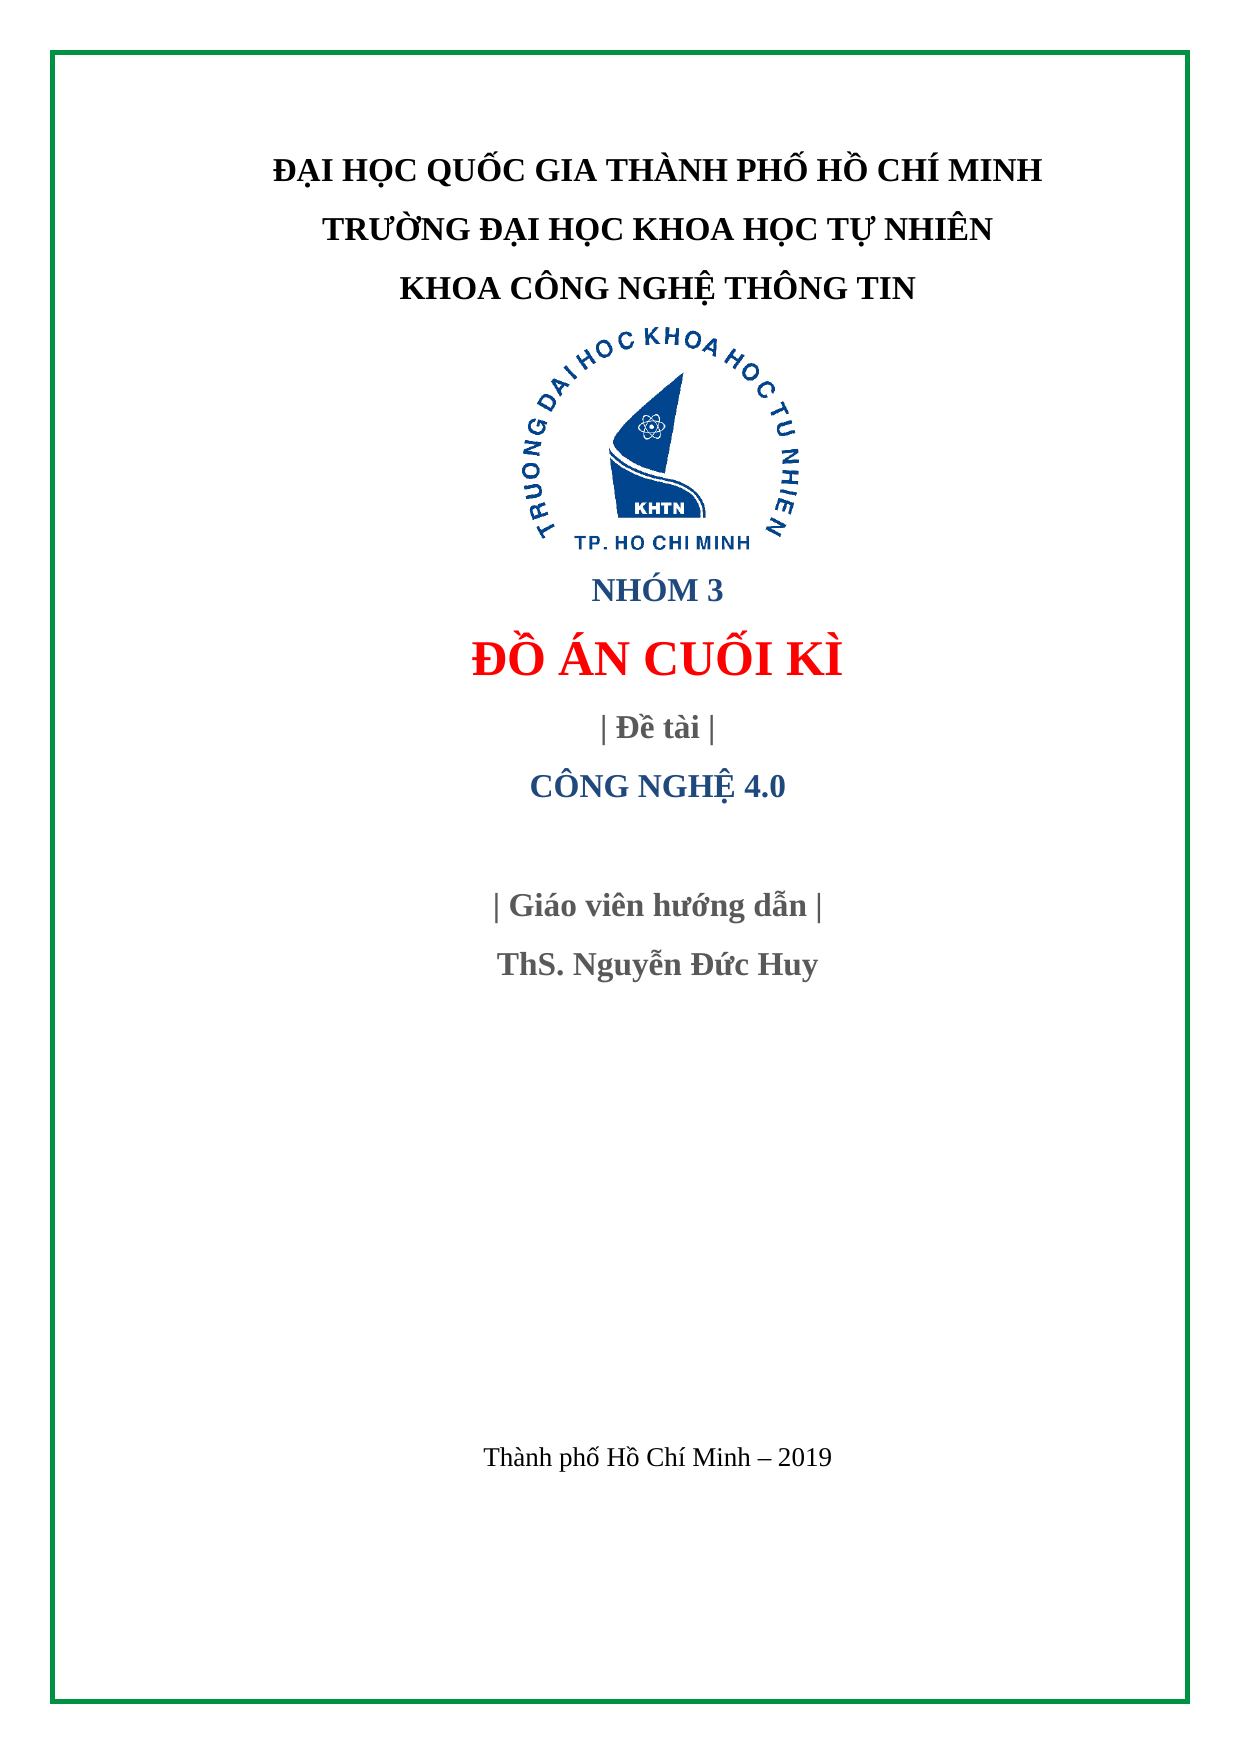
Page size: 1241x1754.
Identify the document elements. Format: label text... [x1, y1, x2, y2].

text CÔNG NGHỆ 4.0 [150, 767, 1090, 805]
text NHÓM 3 [150, 570, 1090, 608]
text ĐỒ ÁN CUỐI KÌ [150, 629, 1090, 687]
text Thành phố Hồ Chí Minh – 2019 [150, 1441, 1090, 1472]
text KHOA CÔNG NGHỆ THÔNG TIN [150, 268, 1090, 307]
text TRƯỜNG ĐẠI HỌC KHOA HỌC TỰ NHIÊN [150, 209, 1090, 247]
picture [516, 327, 799, 550]
text ThS. Nguyễn Đức Huy [150, 944, 1090, 982]
text ĐẠI HỌC QUỐC GIA THÀNH PHỐ HỒ CHÍ MINH [150, 150, 1090, 188]
text | Đề tài | [150, 707, 1090, 746]
text | Giáo viên hướng dẫn | [150, 885, 1090, 923]
